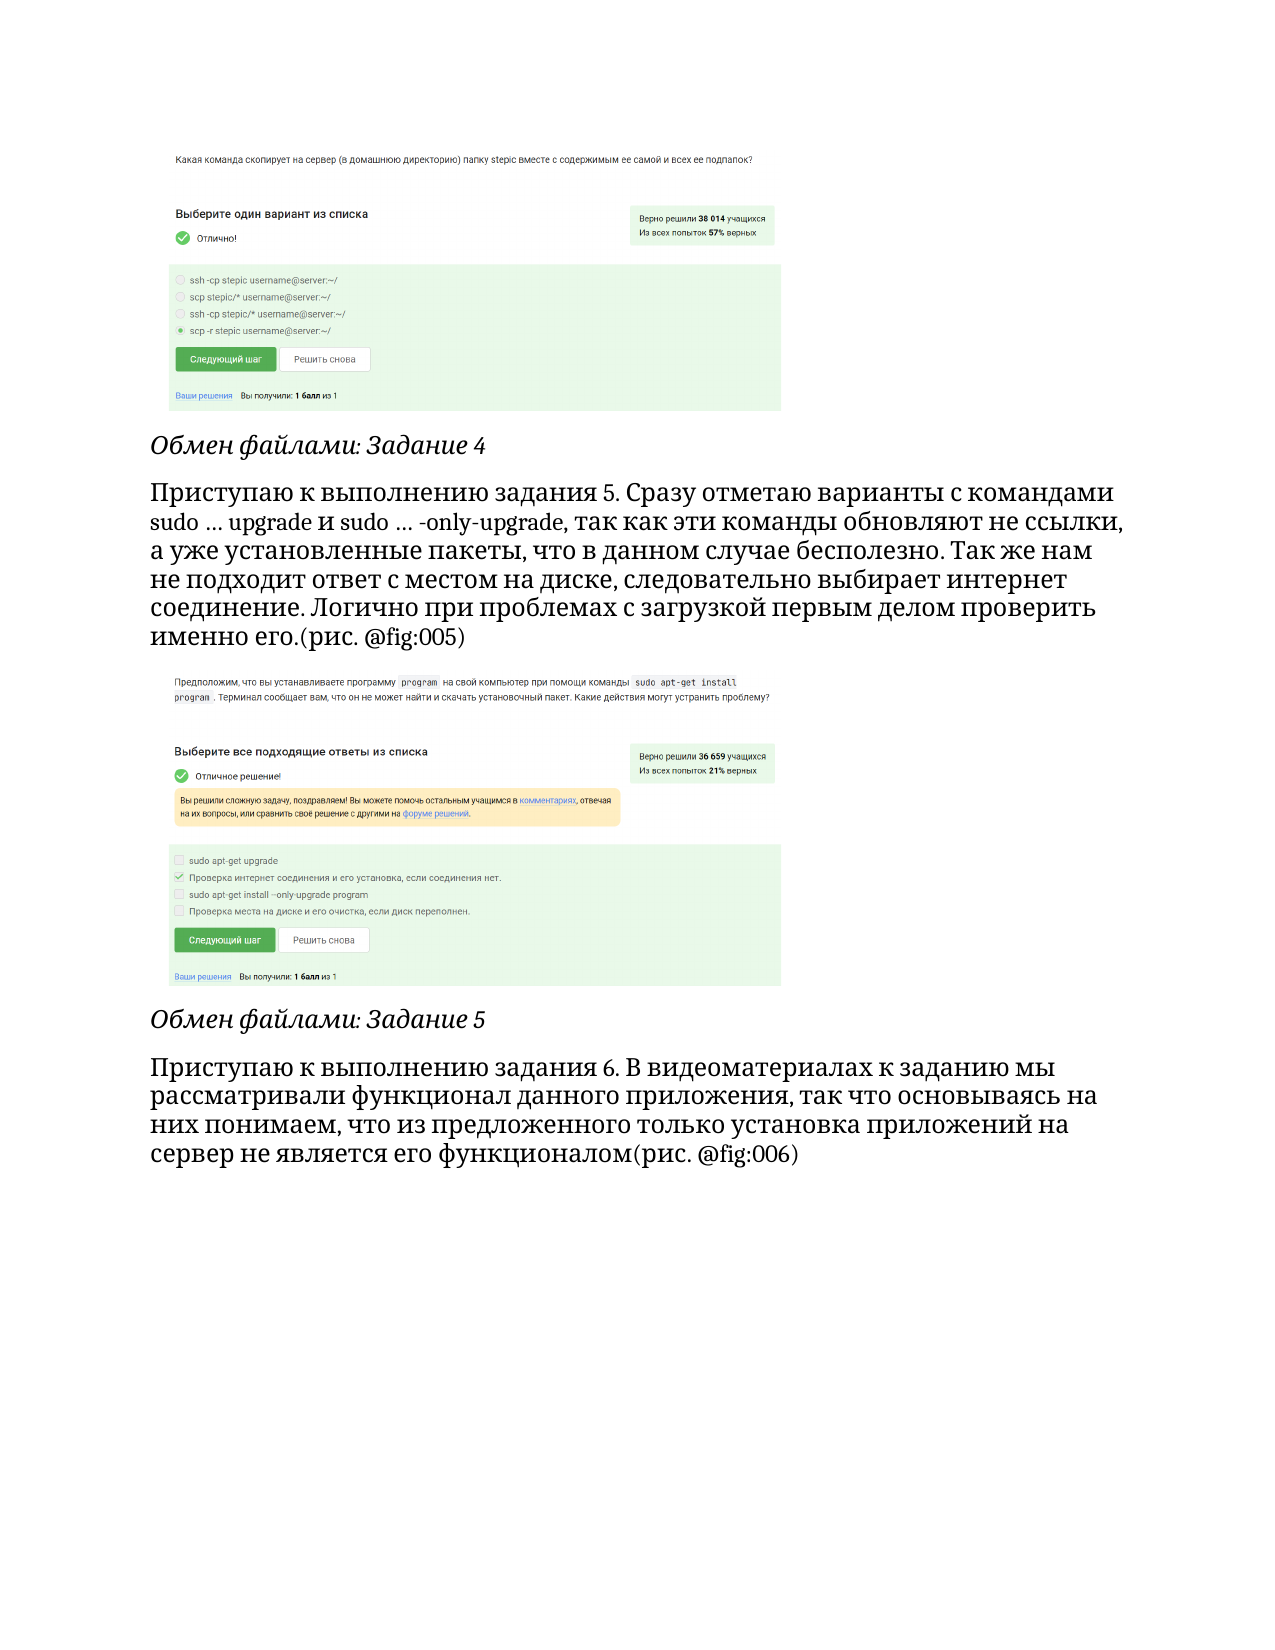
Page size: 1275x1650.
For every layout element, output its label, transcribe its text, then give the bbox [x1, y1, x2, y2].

picture [168, 670, 782, 986]
text Приступаю к выполнению задания 5. Сразу отметаю варианты с командами sudo … upgrade и sudo … -only-upgrade, так как эти команды обновляют не ссылки, а уже установленные пакеты, что в данном случае бесполезно. Так же нам не подходит ответ с местом на диске, следовательно выбирает интернет соединение. Логично при проблемах с загрузкой первым делом проверить именно его.(рис. @fig:005) [150, 479, 1125, 652]
picture [168, 150, 782, 411]
text Обмен файлами: Задание 5 [150, 1006, 1125, 1035]
text Приступаю к выполнению задания 6. В видеоматериалах к заданию мы рассматривали функционал данного приложения, так что основываясь на них понимаем, что из предложенного только установка приложений на сервер не является его функционалом(рис. @fig:006) [150, 1053, 1125, 1168]
text Обмен файлами: Задание 4 [150, 432, 1125, 461]
